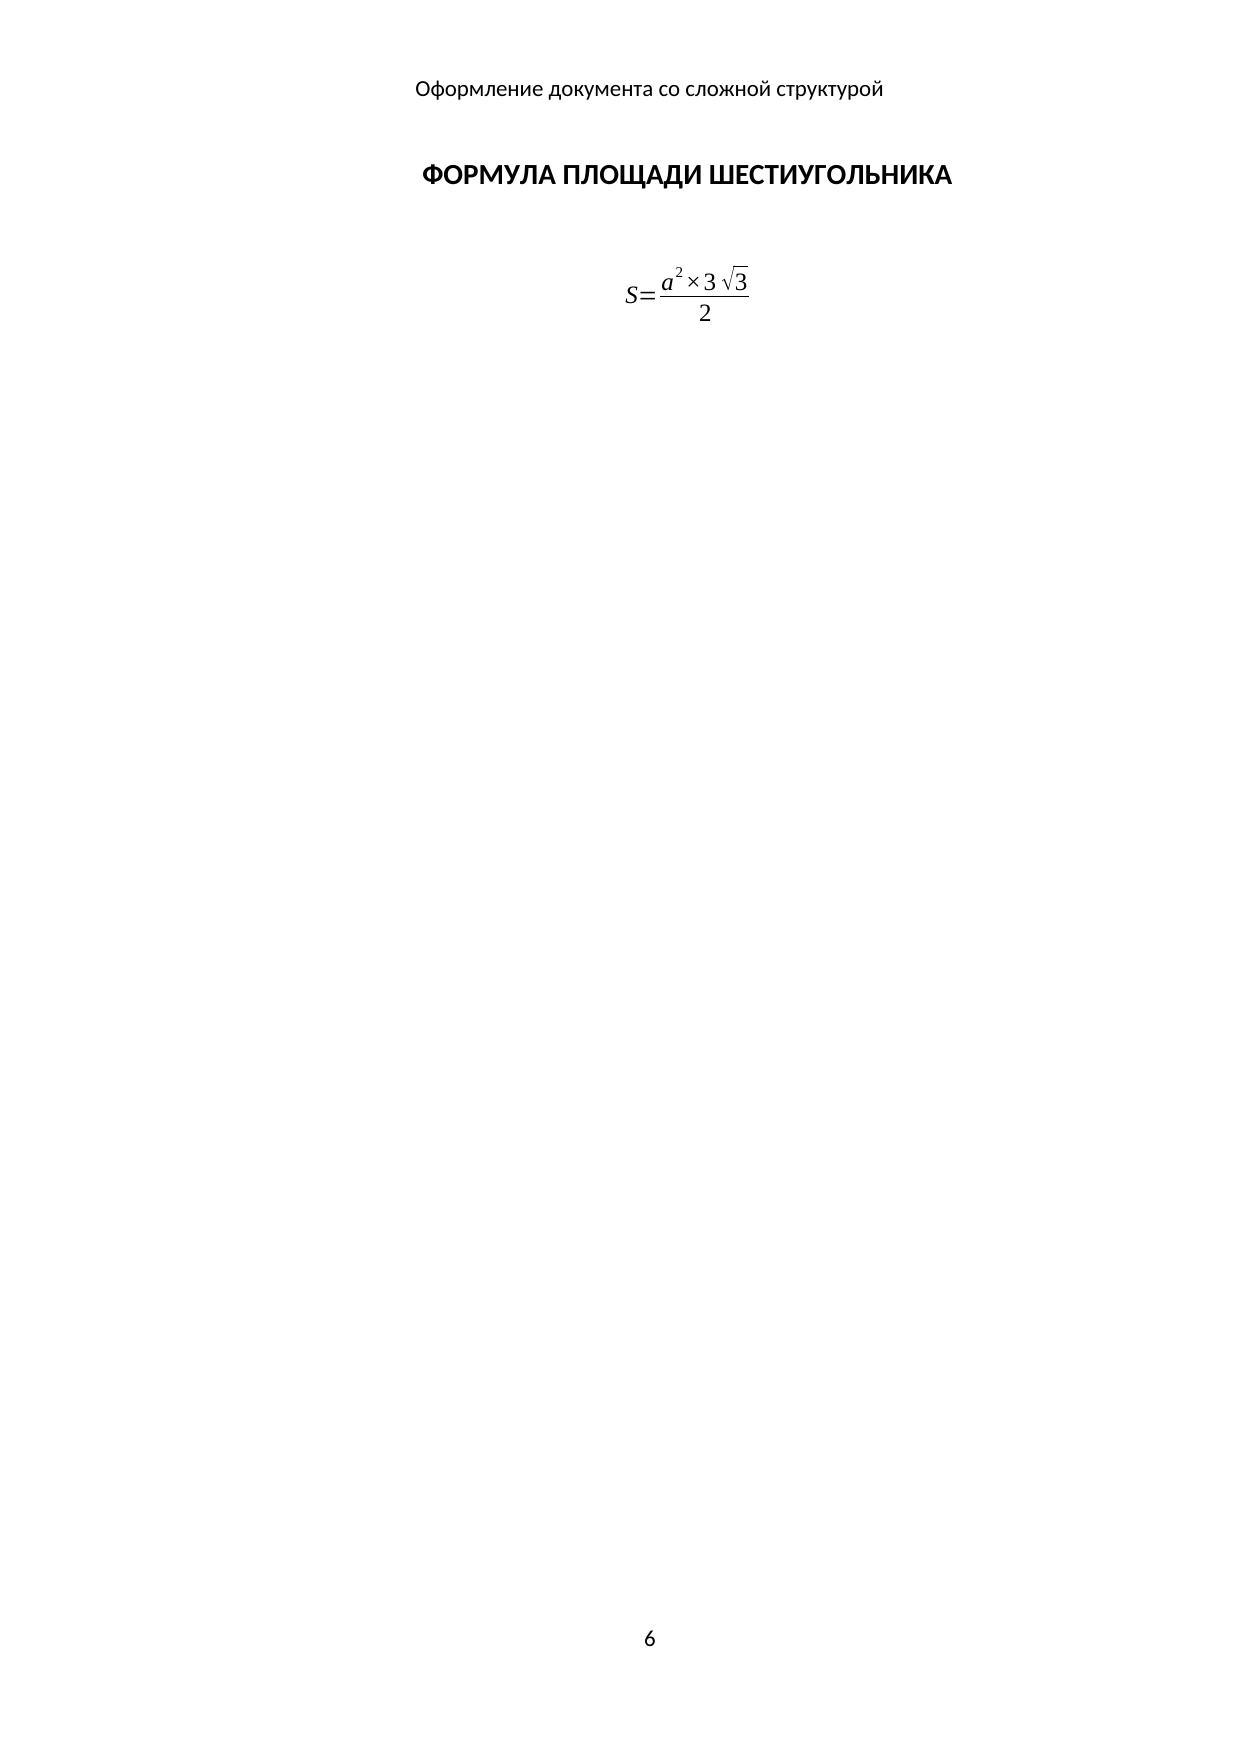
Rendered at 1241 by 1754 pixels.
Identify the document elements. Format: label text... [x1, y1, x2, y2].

text Формула площади шестиугольника [193, 156, 1181, 192]
